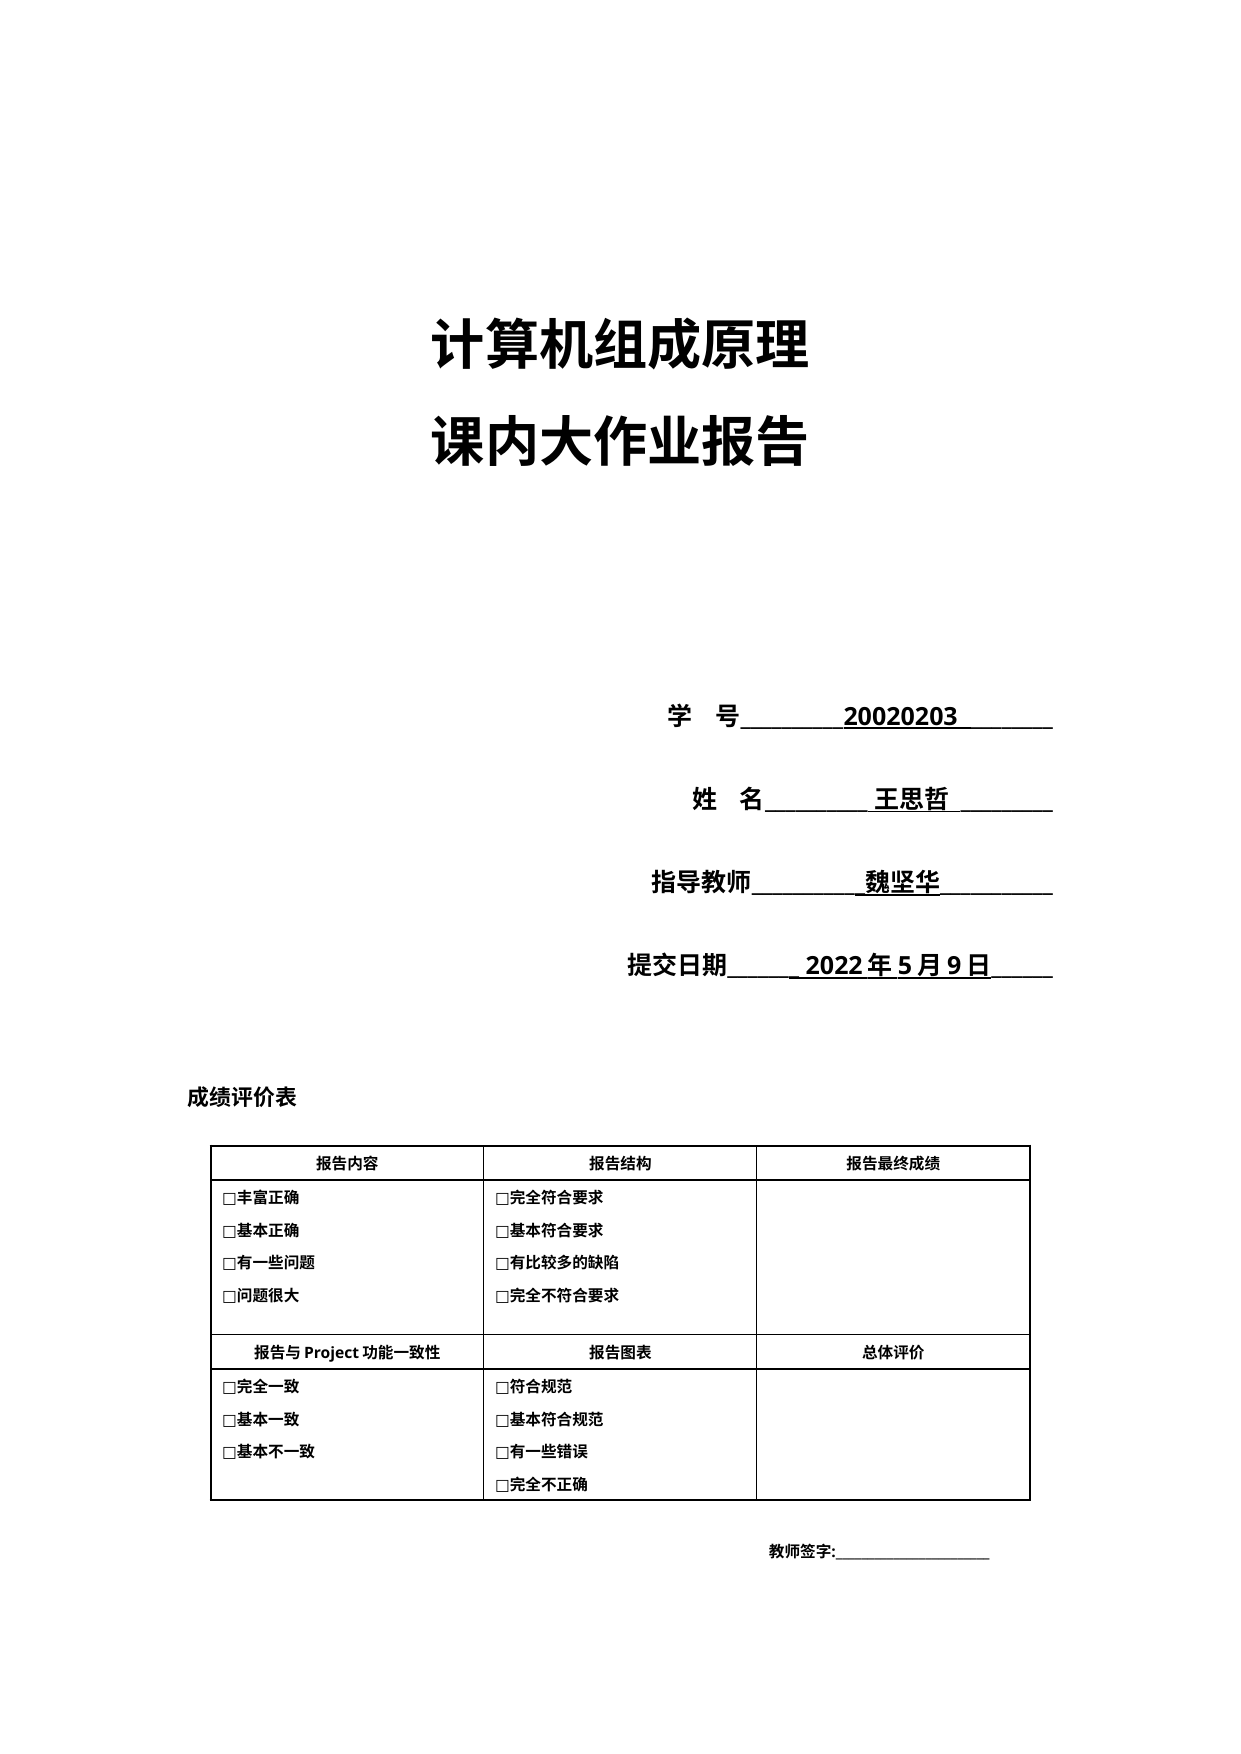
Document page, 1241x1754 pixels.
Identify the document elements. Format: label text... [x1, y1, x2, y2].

table_cell [757, 1181, 1029, 1334]
text 教师签字:________________________ [187, 1534, 990, 1566]
text 指导教师___________魏坚华___________ [187, 848, 1053, 913]
table_cell 报告与Project功能一致性 [212, 1335, 483, 1368]
table_header 报告结构 [484, 1147, 756, 1179]
table_header 报告内容 [212, 1147, 483, 1179]
table_cell [757, 1370, 1029, 1499]
table_cell □完全一致 □基本一致 □基本不一致 [212, 1370, 483, 1499]
text 姓 名__________ 王思哲 _________ [187, 765, 1053, 830]
table_cell 报告图表 [484, 1335, 756, 1368]
table_cell 总体评价 [757, 1335, 1029, 1368]
text 提交日期_______ 2022年5月9日______ [187, 931, 1053, 996]
table_header 报告最终成绩 [757, 1147, 1029, 1179]
text 课内大作业报告 [187, 389, 1053, 487]
text 成绩评价表 [187, 1079, 1053, 1112]
table_cell □完全符合要求 □基本符合要求 □有比较多的缺陷 □完全不符合要求 [484, 1181, 756, 1334]
table_cell □丰富正确 □基本正确 □有一些问题 □问题很大 [212, 1181, 483, 1334]
table_cell □符合规范 □基本符合规范 □有一些错误 □完全不正确 [484, 1370, 756, 1499]
text 学 号__________20020203 ________ [187, 682, 1053, 747]
text 计算机组成原理 [187, 292, 1053, 389]
